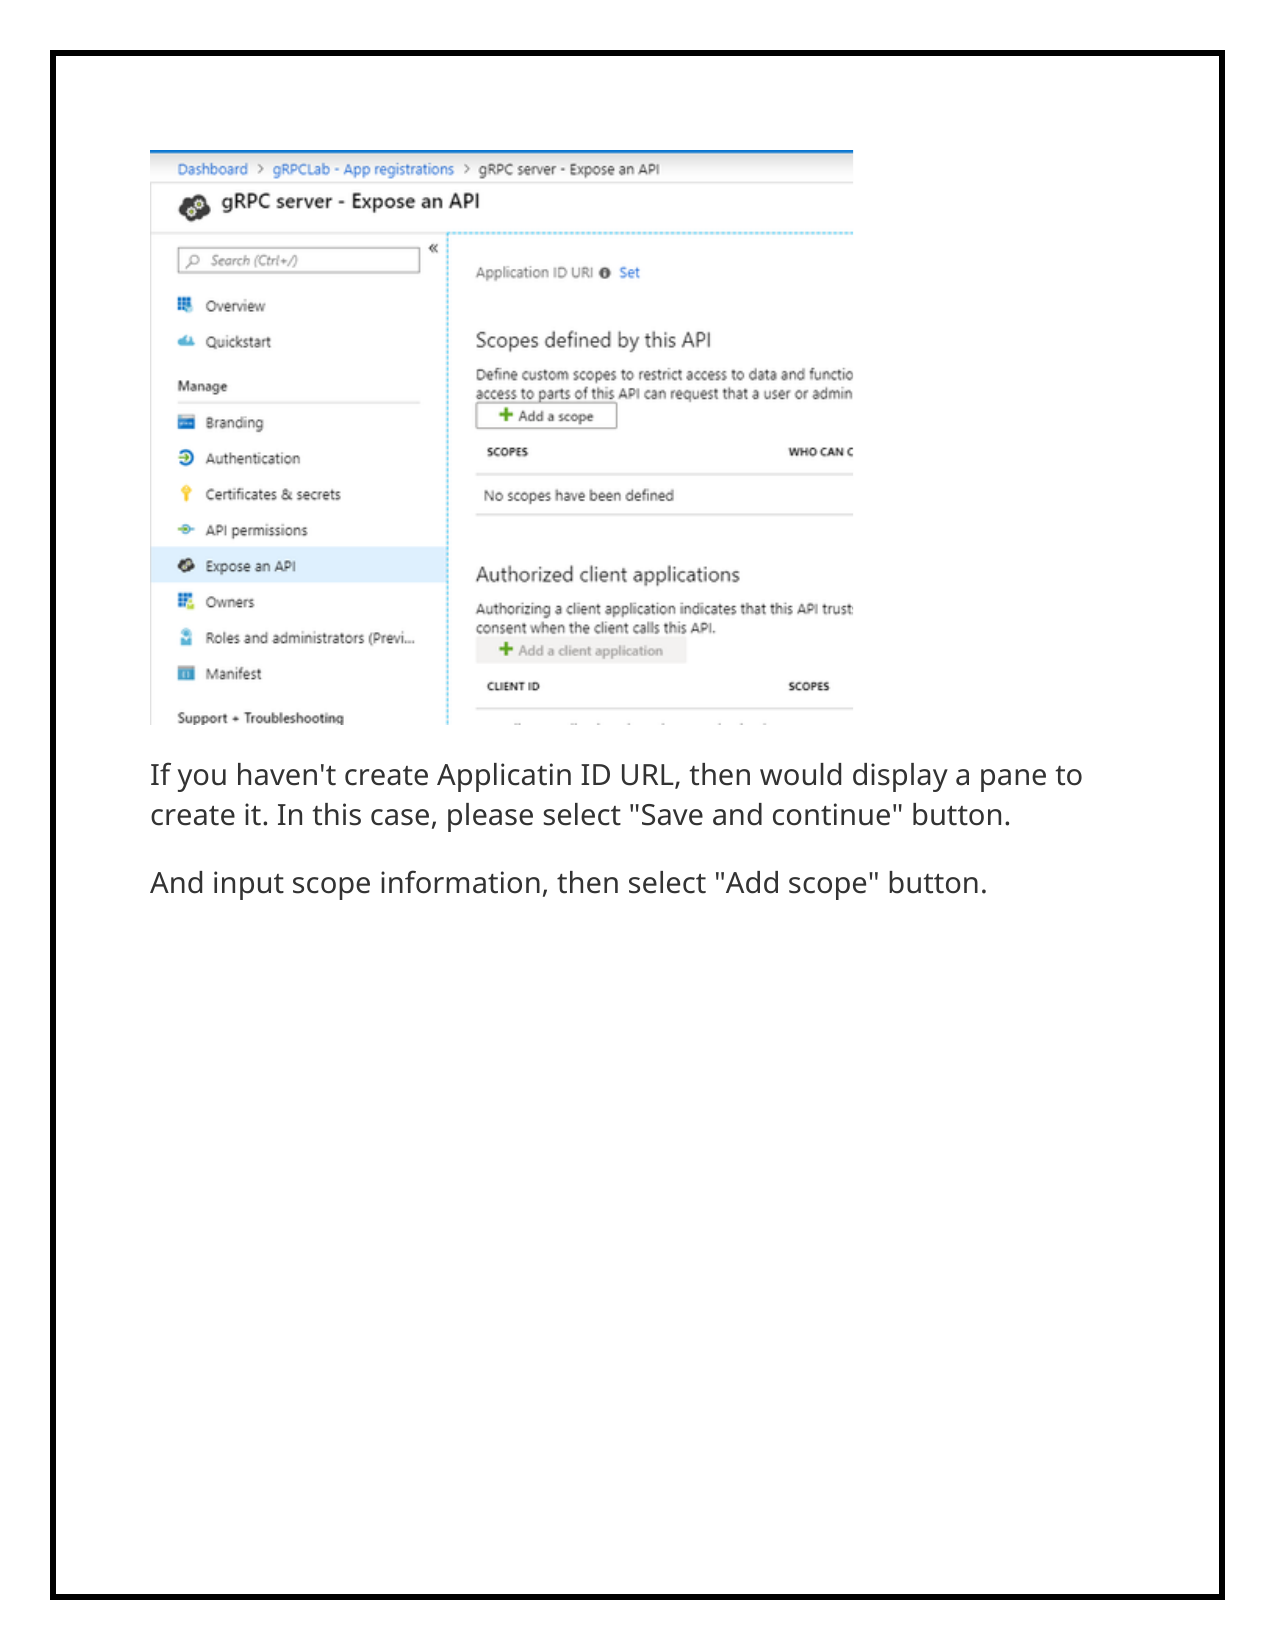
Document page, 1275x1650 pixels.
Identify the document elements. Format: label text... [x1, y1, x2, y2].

picture [150, 150, 854, 725]
text And input scope information, then select "Add scope" button. [150, 863, 1125, 902]
text If you haven't create Applicatin ID URL, then would display a pane to create it. In this case, please select "Save and continue" button. [150, 754, 1125, 833]
